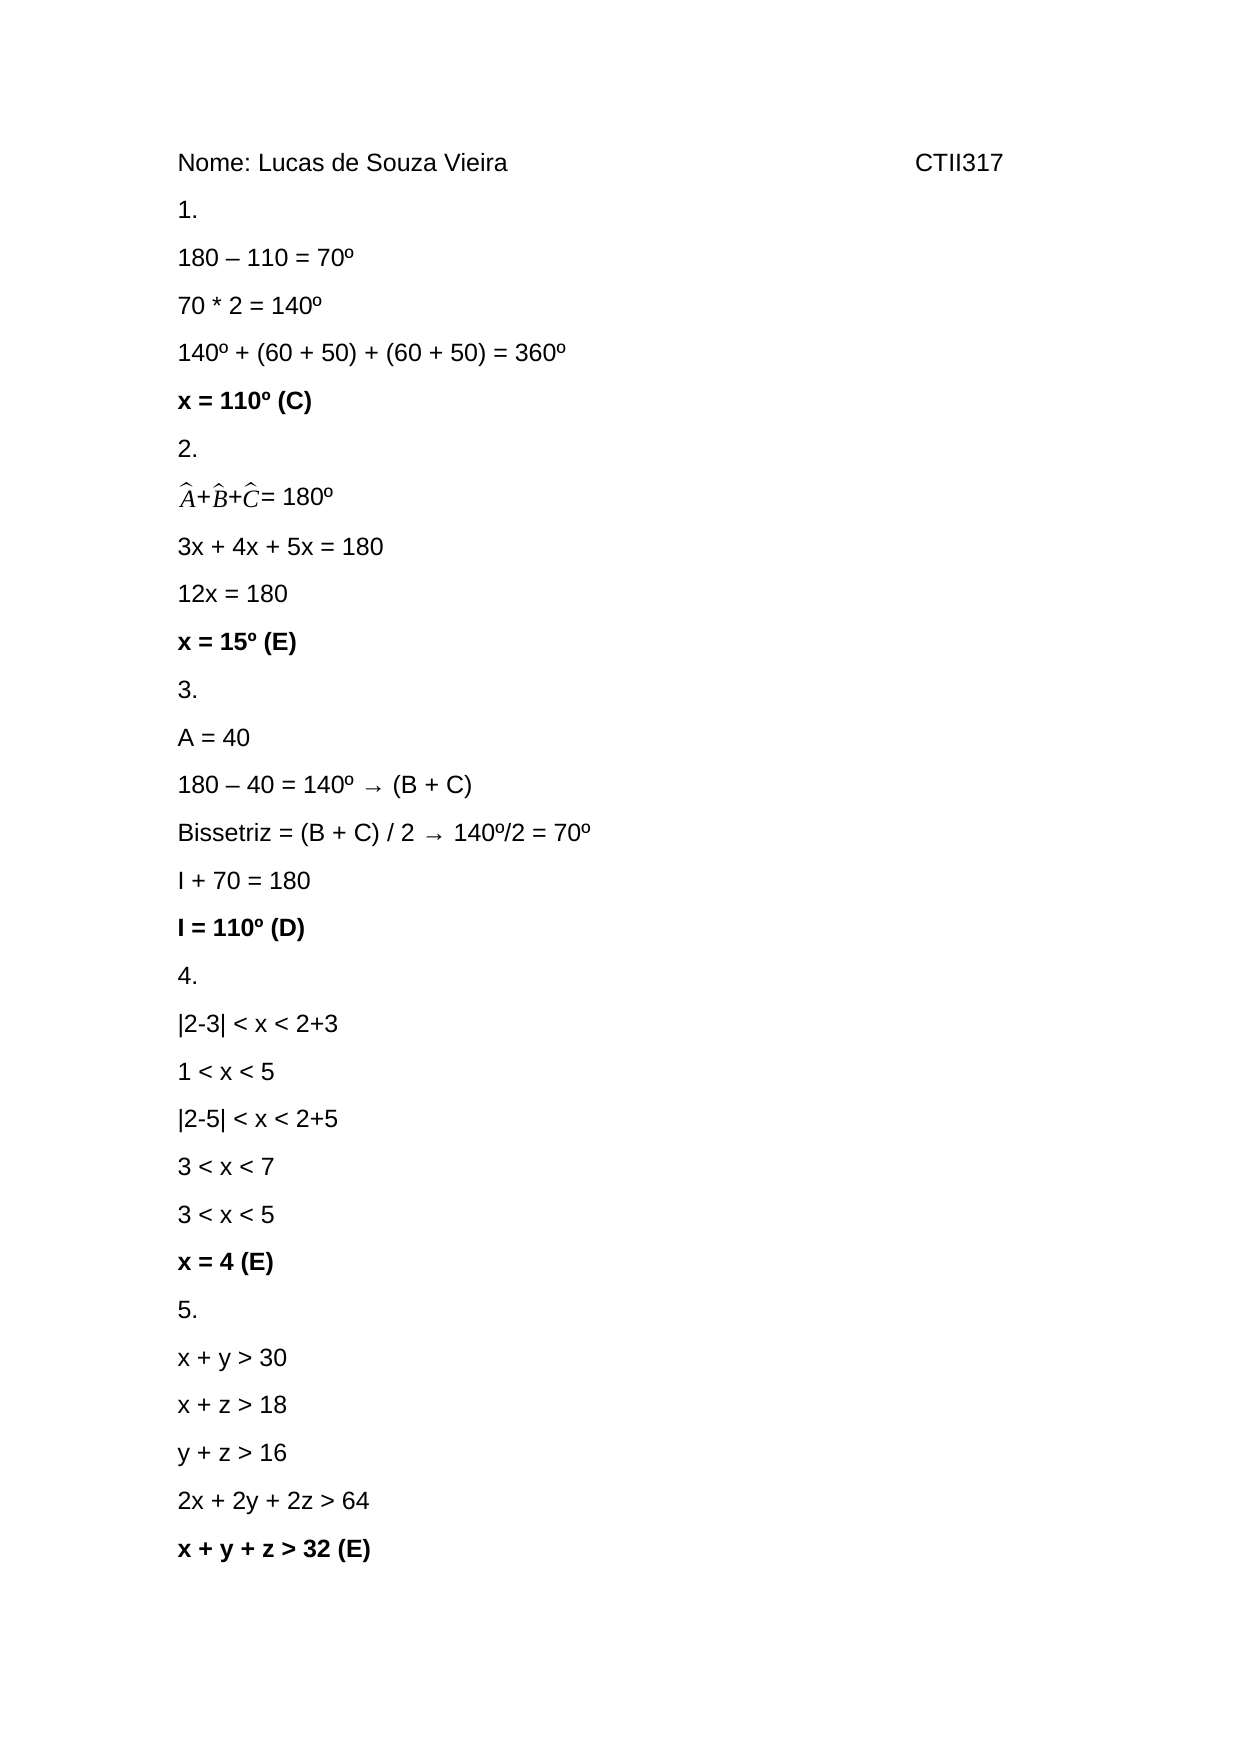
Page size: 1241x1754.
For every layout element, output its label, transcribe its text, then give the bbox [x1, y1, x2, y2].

text Bissetriz = (B + C) / 2 → 140º/2 = 70º [177, 818, 1063, 847]
text x + z > 18 [177, 1391, 1063, 1419]
text 3x + 4x + 5x = 180 [177, 532, 1063, 561]
text 2x + 2y + 2z > 64 [177, 1486, 1063, 1515]
text |2-5| < x < 2+5 [177, 1104, 1063, 1133]
text 3 < x < 7 [177, 1152, 1063, 1181]
text |2-3| < x < 2+3 [177, 1009, 1063, 1038]
text x = 110º (C) [177, 386, 1063, 415]
text 3 < x < 5 [177, 1200, 1063, 1228]
text y + z > 16 [177, 1438, 1063, 1467]
text x = 15º (E) [177, 627, 1063, 656]
text 1. [177, 195, 1063, 224]
text 70 * 2 = 140º [177, 291, 1063, 319]
text 2. [177, 434, 1063, 463]
text 180 – 40 = 140º → (B + C) [177, 770, 1063, 799]
text 1 < x < 5 [177, 1057, 1063, 1085]
text x = 4 (E) [177, 1247, 1063, 1276]
text 5. [177, 1295, 1063, 1324]
text 4. [177, 961, 1063, 990]
text 12x = 180 [177, 579, 1063, 608]
text 140º + (60 + 50) + (60 + 50) = 360º [177, 338, 1063, 367]
text A = 40 [177, 723, 1063, 751]
text I + 70 = 180 [177, 866, 1063, 894]
text 3. [177, 675, 1063, 704]
text Nome: Lucas de Souza Vieira CTII317 [177, 148, 1063, 176]
text x + y > 30 [177, 1343, 1063, 1372]
text I = 110º (D) [177, 913, 1063, 942]
text ++= 180º [177, 482, 1063, 513]
text x + y + z > 32 (E) [177, 1534, 1063, 1562]
text 180 – 110 = 70º [177, 243, 1063, 272]
